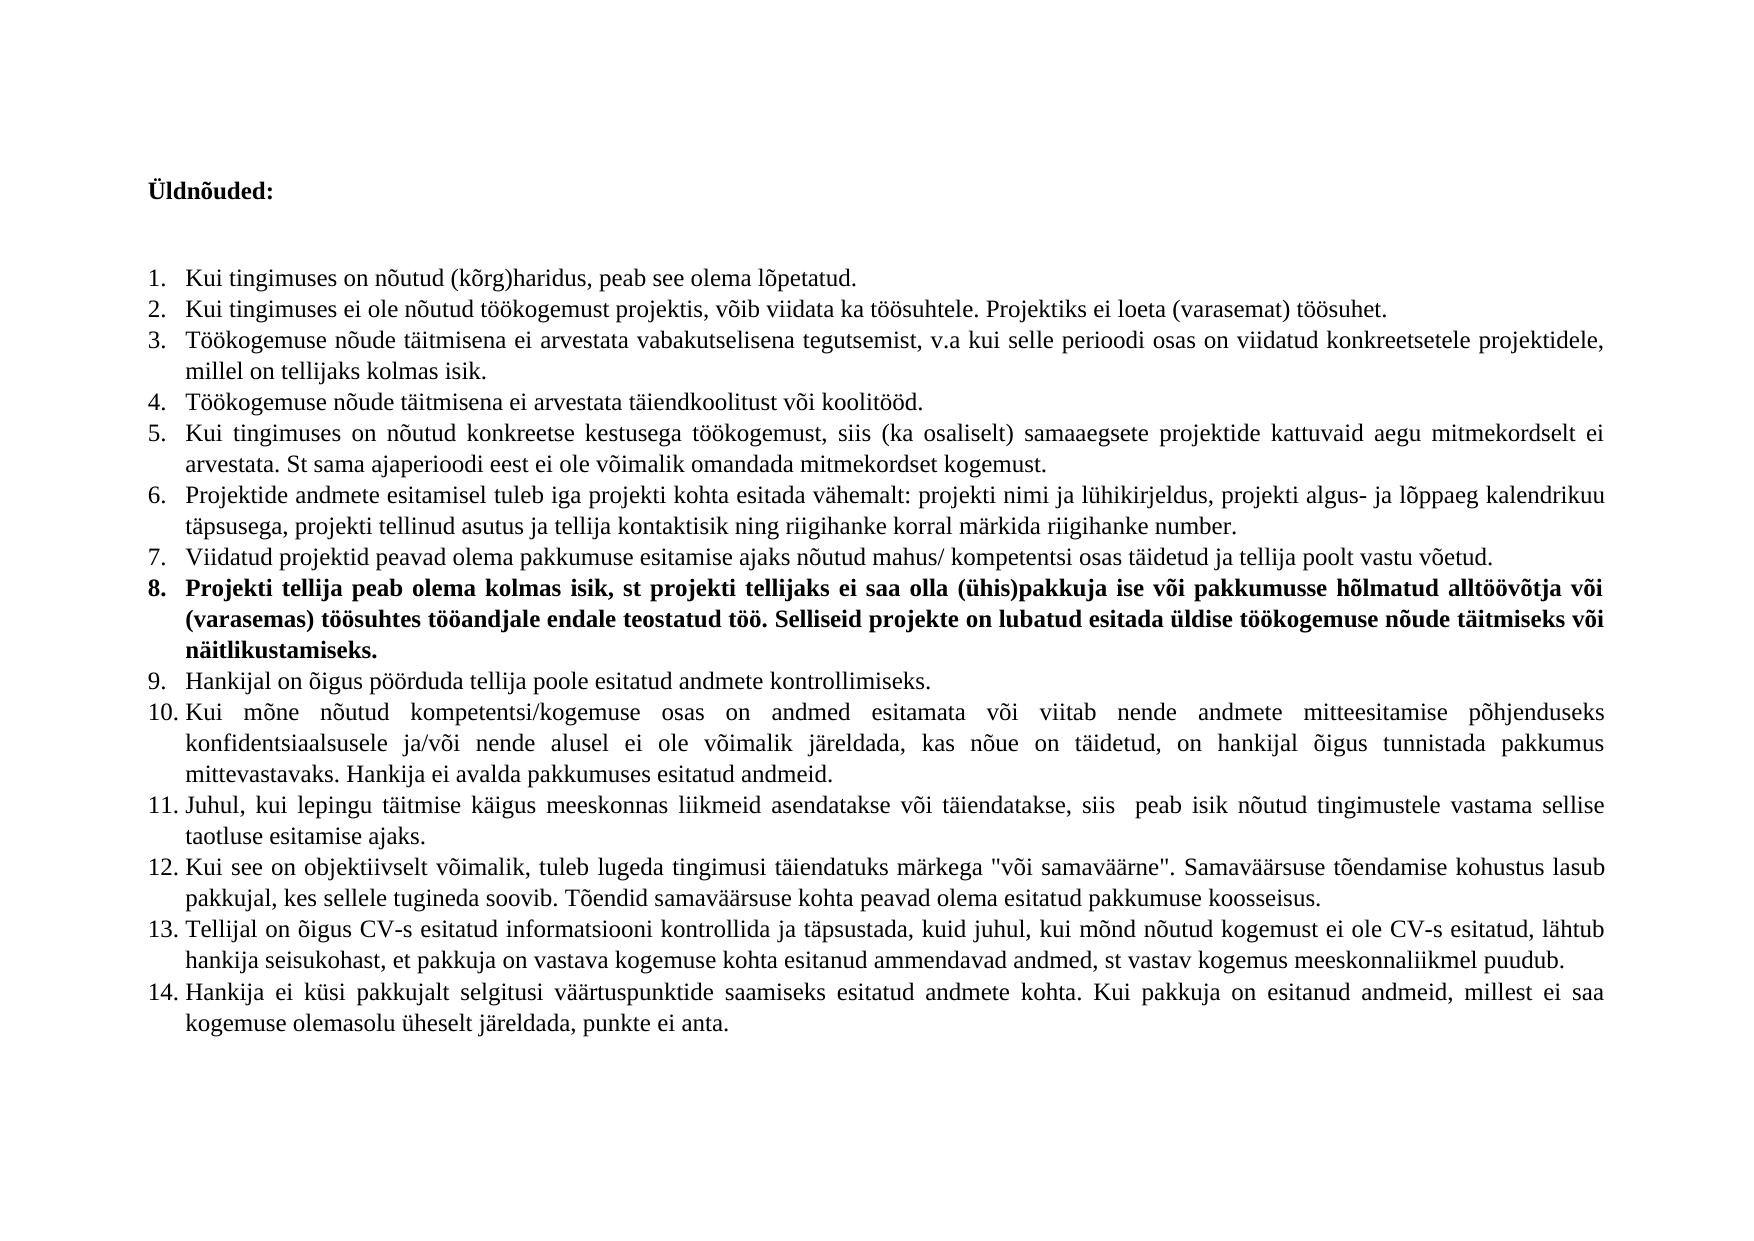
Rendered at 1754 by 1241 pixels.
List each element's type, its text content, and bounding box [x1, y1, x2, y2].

list Hankija ei küsi pakkujalt selgitusi väärtuspunktide saamiseks esitatud andmete kohta. Kui pakkuja on esitanud andmeid, millest ei saa kogemuse olemasolu üheselt järeldada, punkte ei anta. [148, 977, 1606, 1036]
list Projektide andmete esitamisel tuleb iga projekti kohta esitada vähemalt: projekti nimi ja lühikirjeldus, projekti algus- ja lõppaeg kalendrikuu täpsusega, projekti tellinud asutus ja tellija kontaktisik ning riigihanke korral märkida riigihanke number. [148, 480, 1606, 540]
list Töökogemuse nõude täitmisena ei arvestata täiendkoolitust või koolitööd. [148, 387, 1606, 416]
list Viidatud projektid peavad olema pakkumuse esitamise ajaks nõutud mahus/ kompetentsi osas täidetud ja tellija poolt vastu võetud. [148, 542, 1606, 571]
list Töökogemuse nõude täitmisena ei arvestata vabakutselisena tegutsemist, v.a kui selle perioodi osas on viidatud konkreetsetele projektidele, millel on tellijaks kolmas isik. [148, 325, 1606, 384]
list Kui mõne nõutud kompetentsi/kogemuse osas on andmed esitamata või viitab nende andmete mitteesitamise põhjenduseks konfidentsiaalsusele ja/või nende alusel ei ole võimalik järeldada, kas nõue on täidetud, on hankijal õigus tunnistada pakkumus mittevastavaks. Hankija ei avalda pakkumuses esitatud andmeid. [148, 697, 1606, 788]
list Tellijal on õigus CV-s esitatud informatsiooni kontrollida ja täpsustada, kuid juhul, kui mõnd nõutud kogemust ei ole CV-s esitatud, lähtub hankija seisukohast, et pakkuja on vastava kogemuse kohta esitanud ammendavad andmed, st vastav kogemus meeskonnaliikmel puudub. [148, 914, 1606, 974]
list Hankijal on õigus pöörduda tellija poole esitatud andmete kontrollimiseks. [148, 666, 1606, 695]
text Üldnõuded: [148, 176, 1606, 205]
list Kui tingimuses on nõutud (kõrg)haridus, peab see olema lõpetatud. [148, 263, 1606, 291]
list Kui tingimuses on nõutud konkreetse kestusega töökogemust, siis (ka osaliselt) samaaegsete projektide kattuvaid aegu mitmekordselt ei arvestata. St sama ajaperioodi eest ei ole võimalik omandada mitmekordset kogemust. [148, 418, 1606, 478]
list Kui see on objektiivselt võimalik, tuleb lugeda tingimusi täiendatuks märkega "või samaväärne". Samaväärsuse tõendamise kohustus lasub pakkujal, kes sellele tugineda soovib. Tõendid samaväärsuse kohta peavad olema esitatud pakkumuse koosseisus. [148, 852, 1606, 912]
list Juhul, kui lepingu täitmise käigus meeskonnas liikmeid asendatakse või täiendatakse, siis peab isik nõutud tingimustele vastama sellise taotluse esitamise ajaks. [148, 790, 1606, 850]
list Kui tingimuses ei ole nõutud töökogemust projektis, võib viidata ka töösuhtele. Projektiks ei loeta (varasemat) töösuhet. [148, 294, 1606, 322]
list Projekti tellija peab olema kolmas isik, st projekti tellijaks ei saa olla (ühis)pakkuja ise või pakkumusse hõlmatud alltöövõtja või (varasemas) töösuhtes tööandjale endale teostatud töö. Selliseid projekte on lubatud esitada üldise töökogemuse nõude täitmiseks või näitlikustamiseks. [148, 573, 1606, 664]
